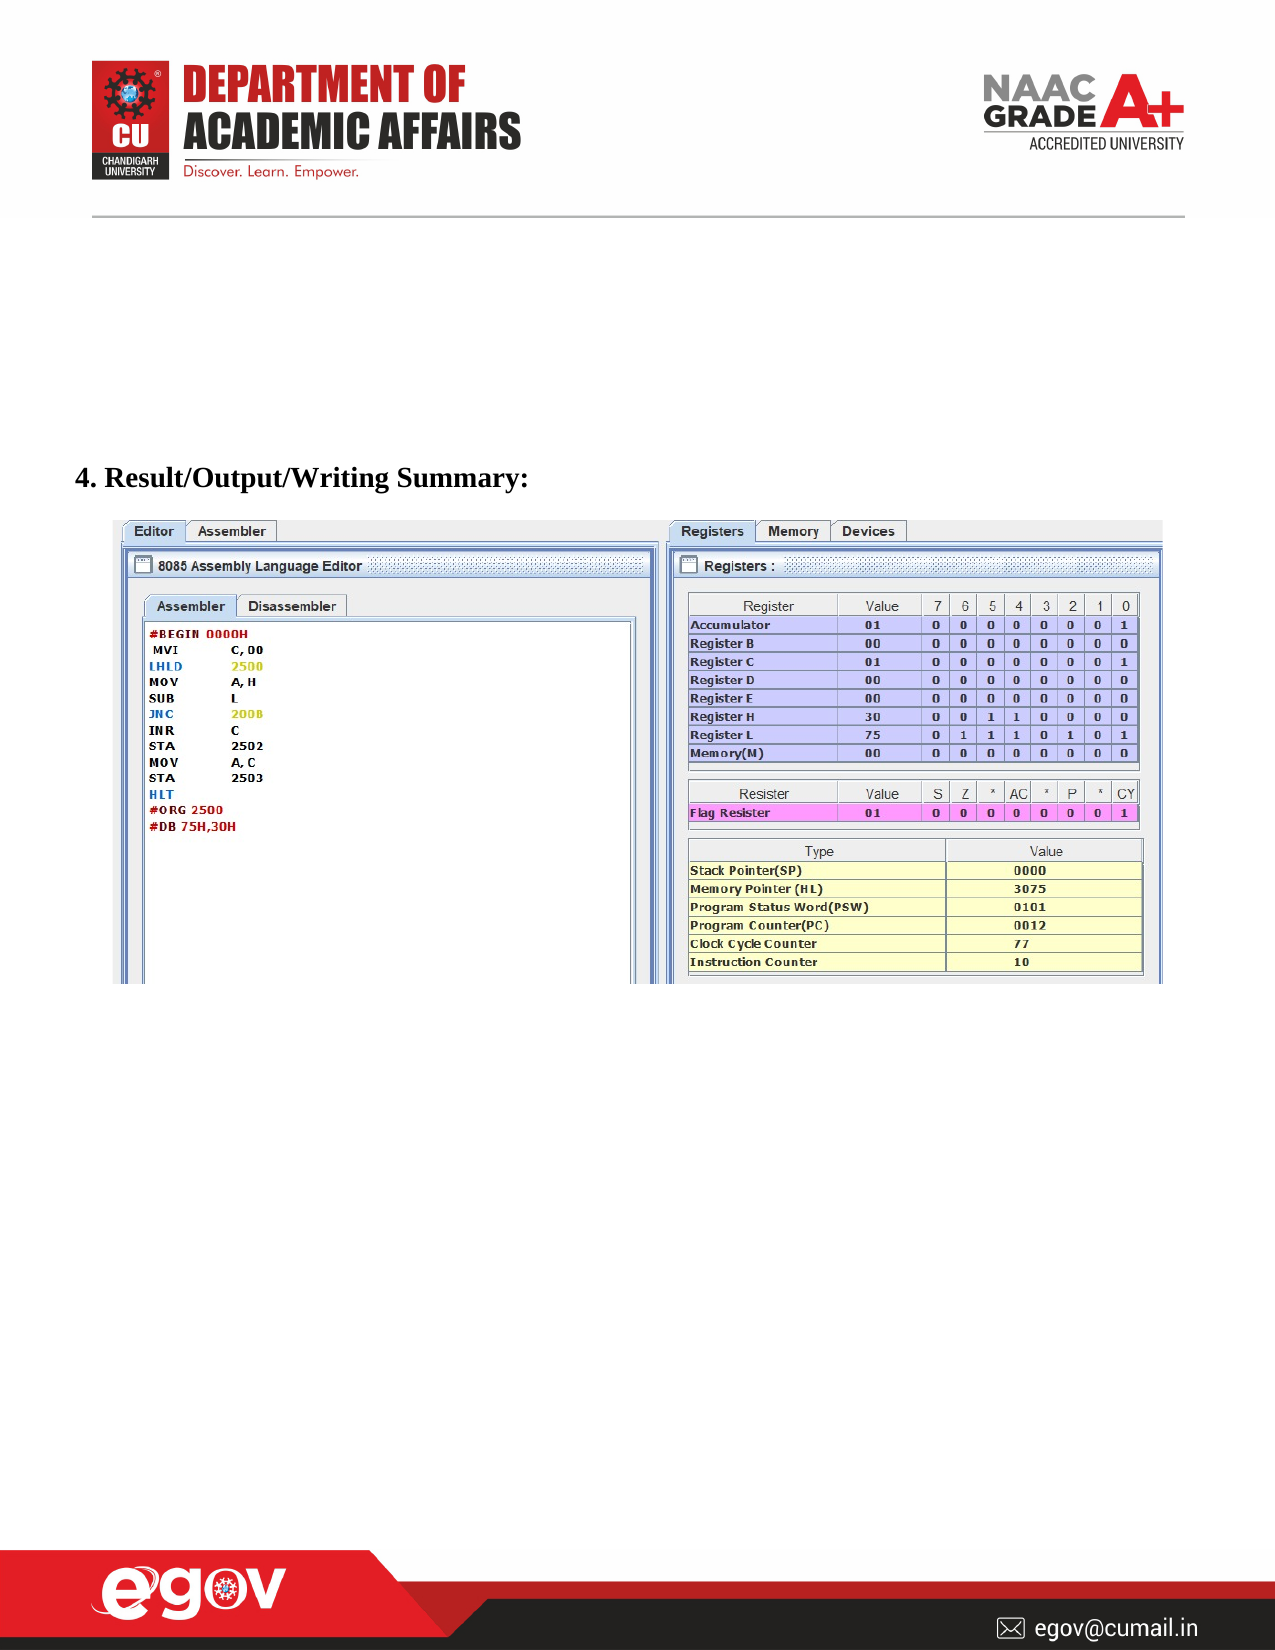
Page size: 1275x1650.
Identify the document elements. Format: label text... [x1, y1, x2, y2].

list 4. Result/Output/Writing Summary: [75, 461, 1200, 494]
picture [112, 520, 1163, 984]
picture [0, 1549, 1275, 1650]
picture [0, 0, 1275, 218]
